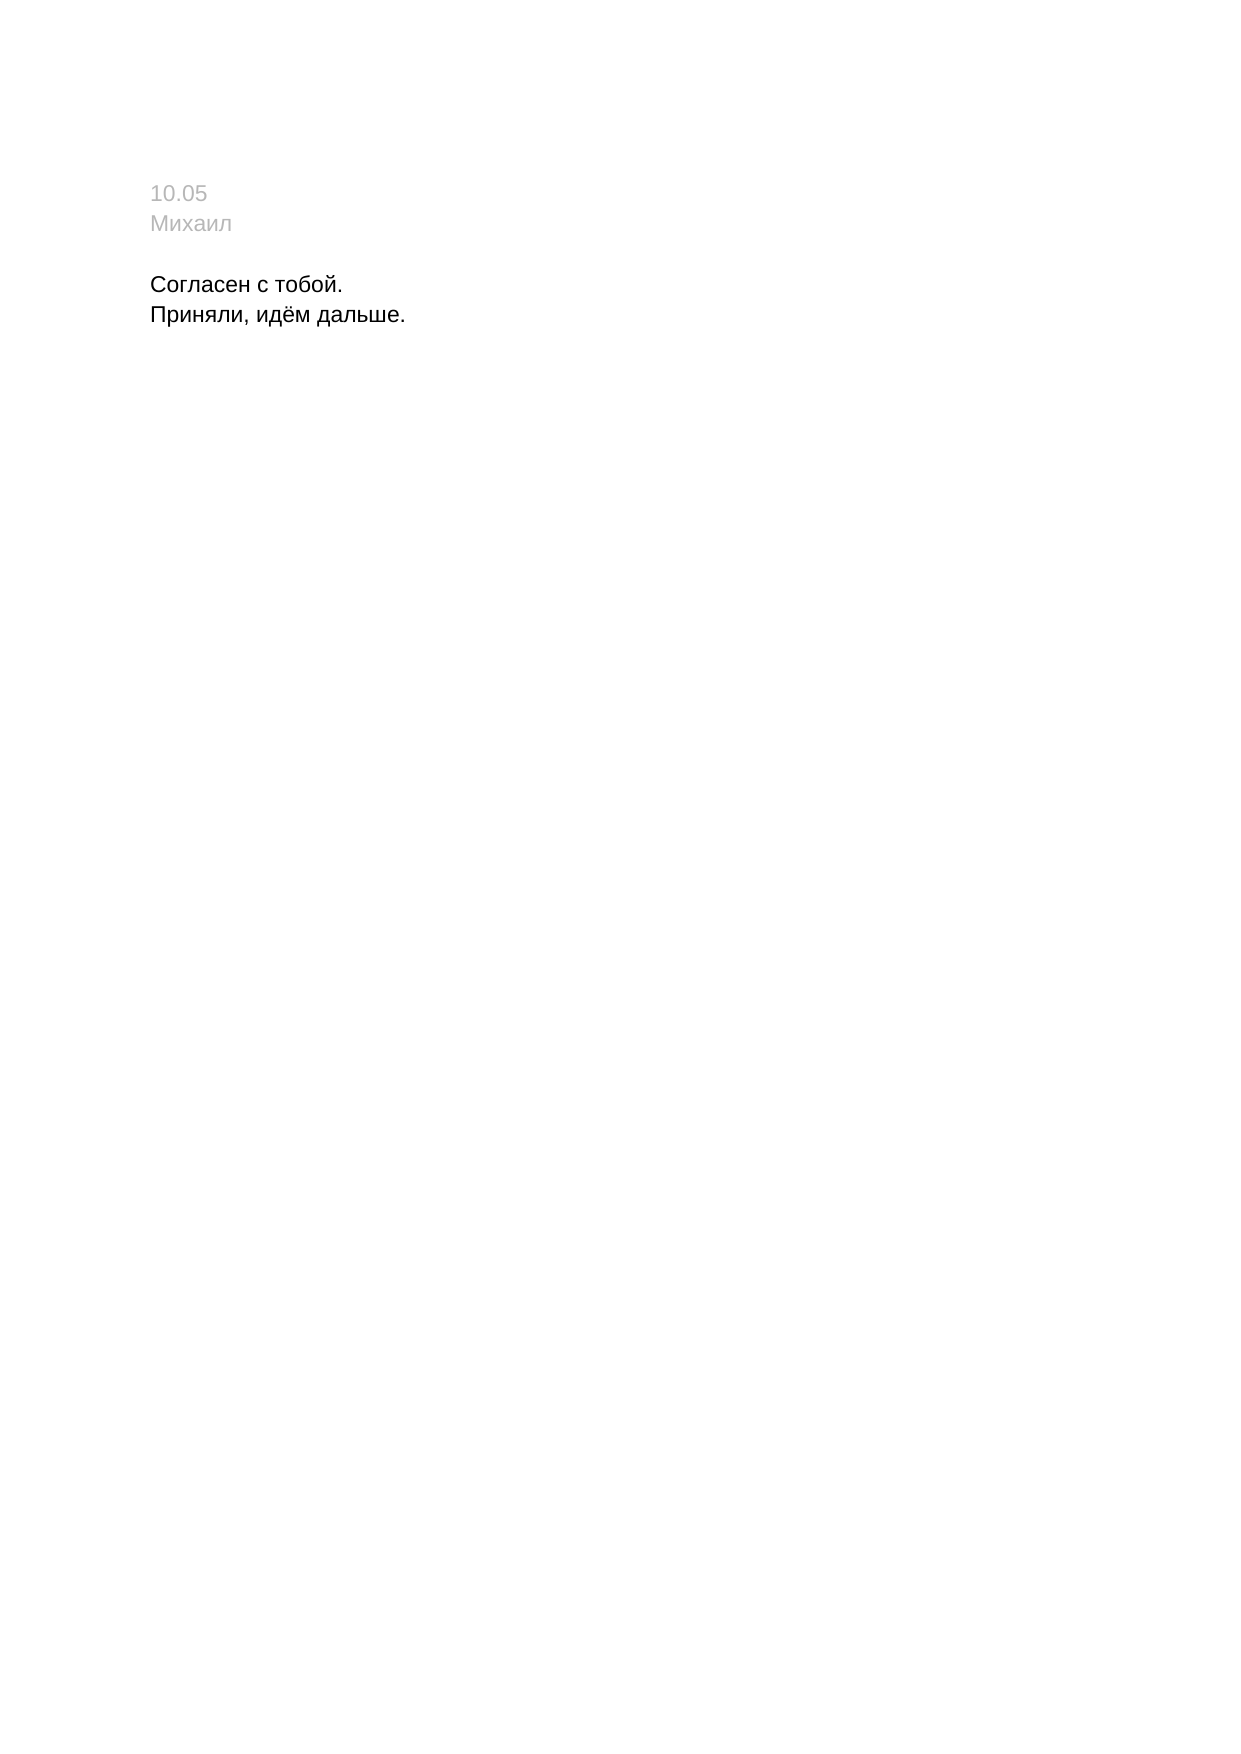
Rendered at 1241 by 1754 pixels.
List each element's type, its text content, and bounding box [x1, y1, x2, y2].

text 10.05 [150, 180, 1090, 207]
text Приняли, идём дальше. [150, 301, 1090, 327]
text Михаил [150, 210, 1090, 237]
text Согласен с тобой. [150, 271, 1090, 297]
